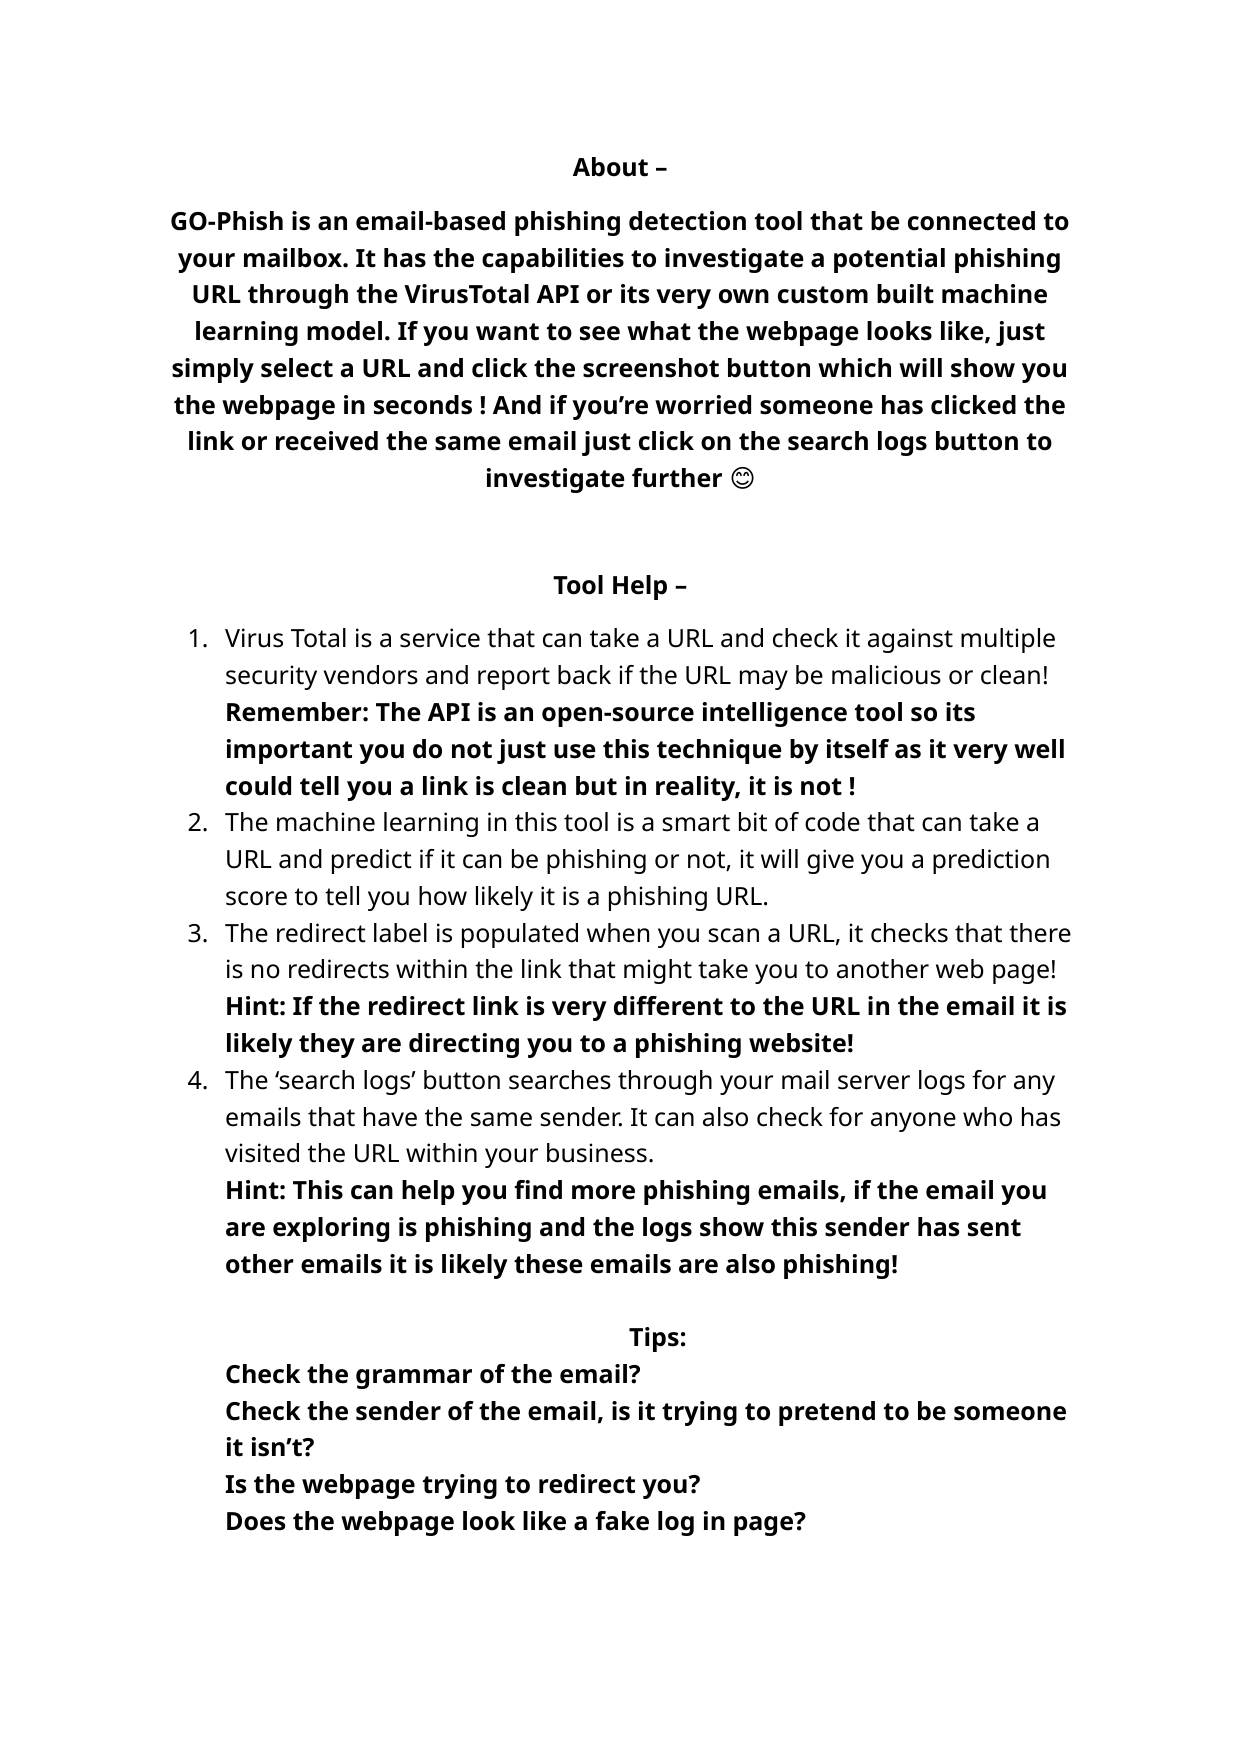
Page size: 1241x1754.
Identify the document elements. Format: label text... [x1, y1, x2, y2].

list Hint: This can help you find more phishing emails, if the email you are exploring is phishing and the logs show this sender has sent other emails it is likely these emails are also phishing! [225, 1173, 1090, 1280]
list Does the webpage look like a fake log in page? [225, 1504, 1090, 1538]
list Check the sender of the email, is it trying to pretend to be someone it isn’t? [225, 1393, 1090, 1464]
list Remember: The API is an open-source intelligence tool so its important you do not just use this technique by itself as it very well could tell you a link is clean but in reality, it is not ! [225, 695, 1090, 802]
list The redirect label is populated when you scan a URL, it checks that there is no redirects within the link that might take you to another web page! Hint: If the redirect link is very different to the URL in the email it is likely they are directing you to a phishing website! [187, 915, 1090, 1060]
list The ‘search logs’ button searches through your mail server logs for any emails that have the same sender. It can also check for anyone who has visited the URL within your business. [187, 1062, 1090, 1170]
text GO-Phish is an email-based phishing detection tool that be connected to your mailbox. It has the capabilities to investigate a potential phishing URL through the VirusTotal API or its very own custom built machine learning model. If you want to see what the webpage looks like, just simply select a URL and click the screenshot button which will show you the webpage in seconds ! And if you’re worried someone has clicked the link or received the same email just click on the search logs button to investigate further [150, 203, 1090, 495]
text About – [150, 150, 1090, 184]
list Virus Total is a service that can take a URL and check it against multiple security vendors and report back if the URL may be malicious or clean! [187, 621, 1090, 692]
text Tool Help – [150, 568, 1090, 602]
list The machine learning in this tool is a smart bit of code that can take a URL and predict if it can be phishing or not, it will give you a prediction score to tell you how likely it is a phishing URL. [187, 805, 1090, 913]
list Tips: [225, 1320, 1090, 1354]
list Check the grammar of the email? [225, 1357, 1090, 1391]
list Is the webpage trying to redirect you? [225, 1467, 1090, 1501]
